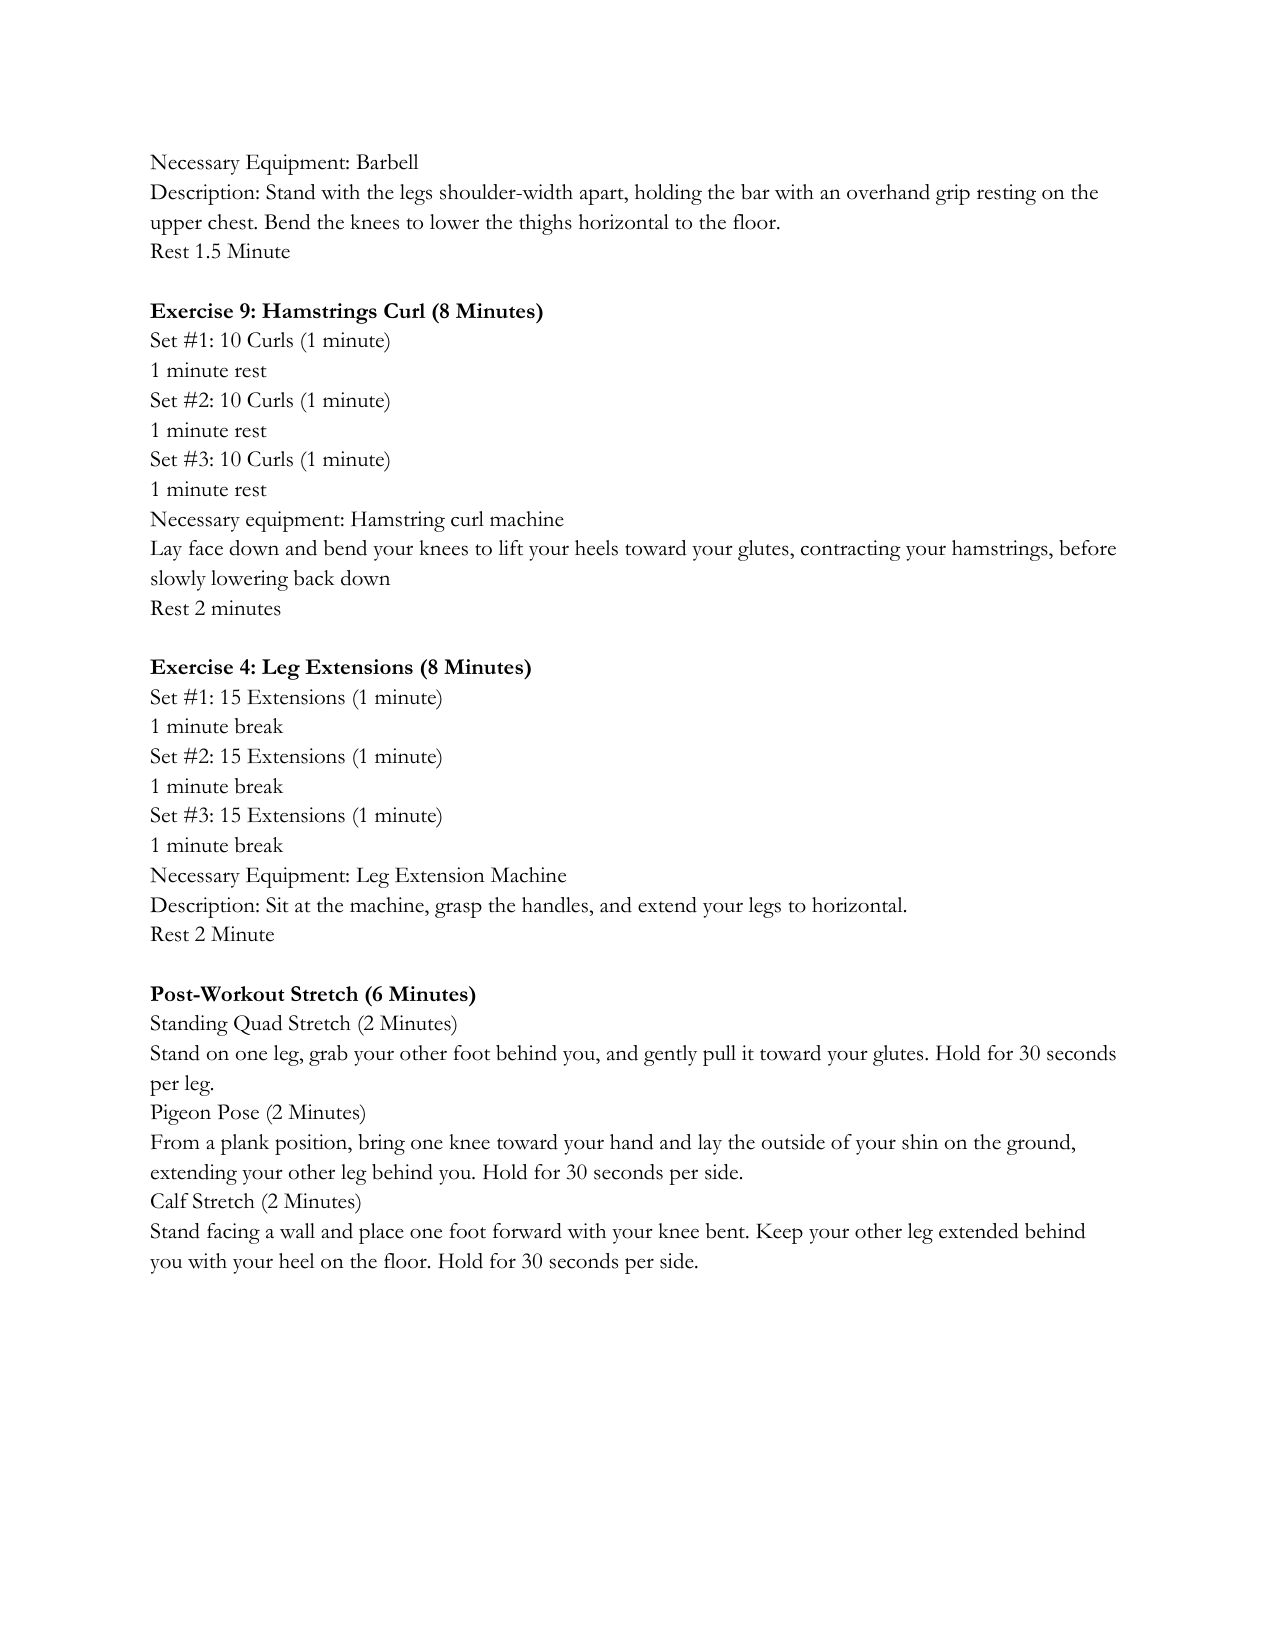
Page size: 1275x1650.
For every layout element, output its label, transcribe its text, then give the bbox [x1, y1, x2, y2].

text Set #1: 10 Curls (1 minute) [150, 328, 1125, 354]
text Pigeon Pose (2 Minutes) [150, 1100, 1125, 1126]
text Rest 1.5 Minute [150, 239, 1125, 265]
text Set #3: 10 Curls (1 minute) [150, 447, 1125, 473]
text 1 minute rest [150, 417, 1125, 443]
text 1 minute break [150, 833, 1125, 859]
text Set #2: 10 Curls (1 minute) [150, 387, 1125, 413]
text Exercise 4: Leg Extensions (8 Minutes) [150, 655, 1125, 681]
text 1 minute rest [150, 358, 1125, 384]
text Calf Stretch (2 Minutes) [150, 1189, 1125, 1215]
text Rest 2 Minute [150, 922, 1125, 948]
text Necessary equipment: Hamstring curl machine [150, 506, 1125, 532]
text Stand on one leg, grab your other foot behind you, and gently pull it toward your glutes. Hold for 30 seconds per leg. [150, 1041, 1125, 1096]
text Set #2: 15 Extensions (1 minute) [150, 744, 1125, 769]
text 1 minute break [150, 773, 1125, 799]
text Rest 2 minutes [150, 595, 1125, 621]
text 1 minute rest [150, 477, 1125, 502]
text Description: Sit at the machine, grasp the handles, and extend your legs to horizontal. [150, 892, 1125, 918]
text From a plank position, bring one knee toward your hand and lay the outside of your shin on the ground, extending your other leg behind you. Hold for 30 seconds per side. [150, 1130, 1125, 1185]
text 1 minute break [150, 714, 1125, 740]
text Stand facing a wall and place one foot forward with your knee bent. Keep your other leg extended behind you with your heel on the floor. Hold for 30 seconds per side. [150, 1219, 1125, 1274]
text Standing Quad Stretch (2 Minutes) [150, 1011, 1125, 1037]
text Description: Stand with the legs shoulder-width apart, holding the bar with an overhand grip resting on the upper chest. Bend the knees to lower the thighs horizontal to the floor. [150, 180, 1125, 235]
text Necessary Equipment: Barbell [150, 150, 1125, 176]
text Necessary Equipment: Leg Extension Machine [150, 862, 1125, 888]
text Post-Workout Stretch (6 Minutes) [150, 981, 1125, 1007]
text Set #1: 15 Extensions (1 minute) [150, 684, 1125, 710]
text Exercise 9: Hamstrings Curl (8 Minutes) [150, 298, 1125, 324]
text Lay face down and bend your knees to lift your heels toward your glutes, contracting your hamstrings, before slowly lowering back down [150, 536, 1125, 591]
text Set #3: 15 Extensions (1 minute) [150, 803, 1125, 829]
